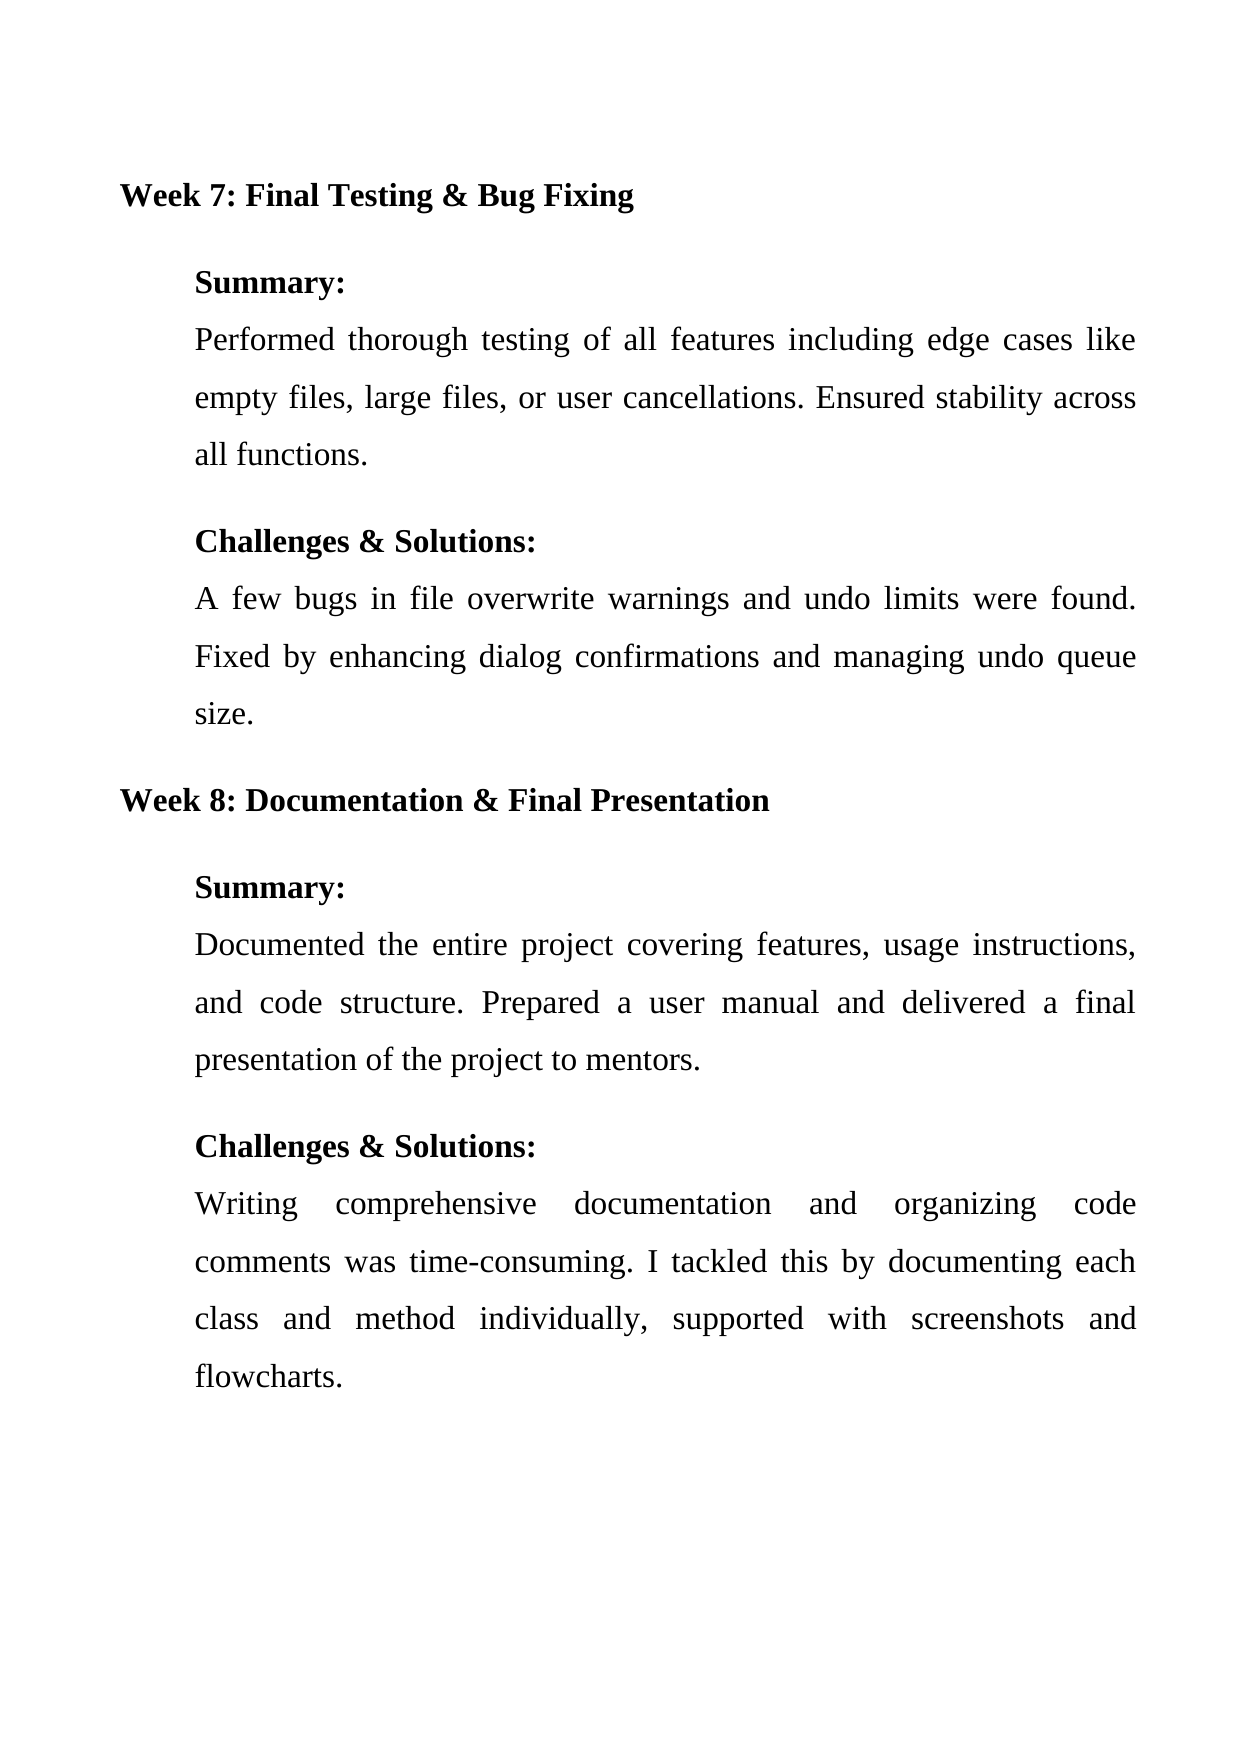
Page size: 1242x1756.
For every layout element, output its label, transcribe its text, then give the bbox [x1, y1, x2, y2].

text Challenges & Solutions: Writing comprehensive documentation and organizing code comments was time-consuming. I tackled this by documenting each class and method individually, supported with screenshots and flowcharts. [194, 1126, 1137, 1394]
text Summary: Performed thorough testing of all features including edge cases like empty files, large files, or user cancellations. Ensured stability across all functions. [194, 262, 1137, 473]
subtitle Week 7: Final Testing & Bug Fixing [119, 175, 1137, 213]
text Challenges & Solutions: A few bugs in file overwrite warnings and undo limits were found. Fixed by enhancing dialog confirmations and managing undo queue size. [194, 521, 1137, 732]
subtitle Week 8: Documentation & Final Presentation [119, 780, 1137, 818]
text Summary: Documented the entire project covering features, usage instructions, and code structure. Prepared a user manual and delivered a final presentation of the project to mentors. [194, 867, 1137, 1078]
